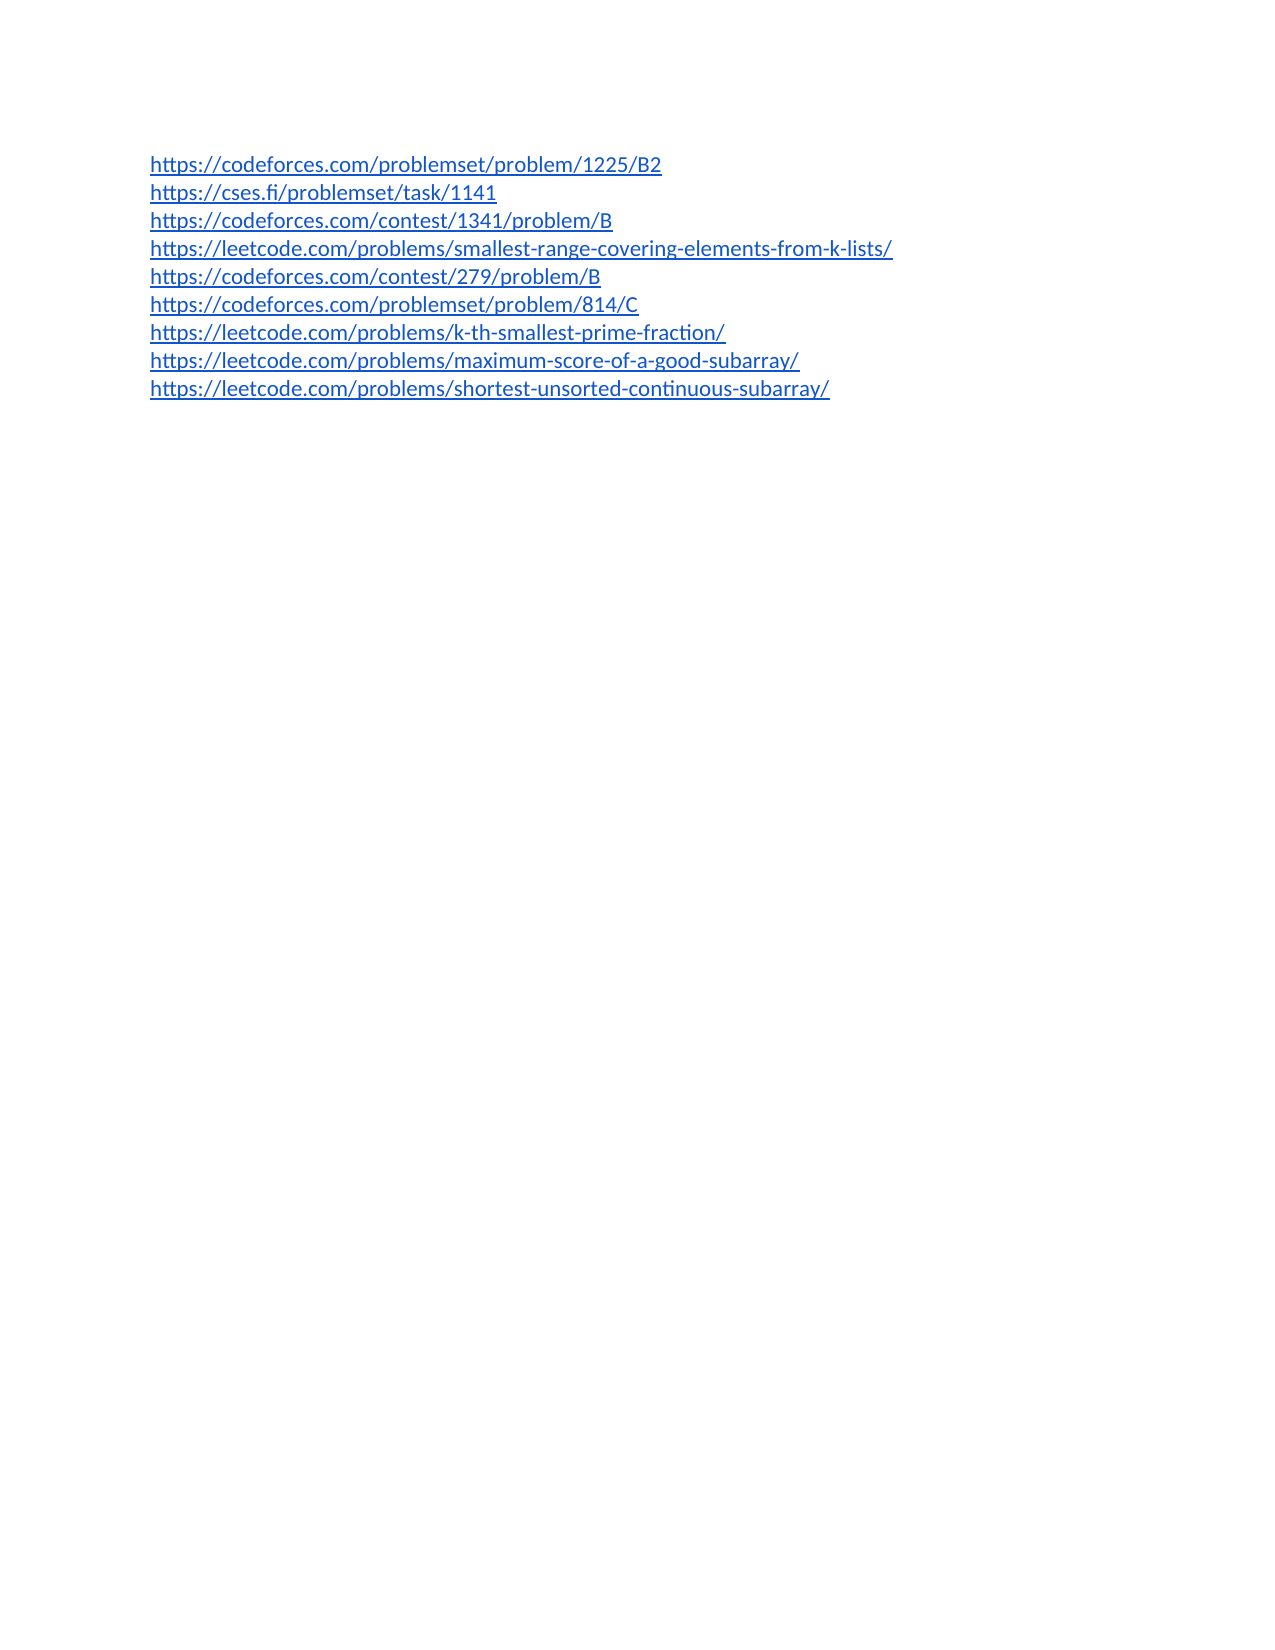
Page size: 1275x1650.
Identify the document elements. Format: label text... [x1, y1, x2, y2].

text https://codeforces.com/problemset/problem/1225/B2 [150, 150, 1125, 178]
text https://leetcode.com/problems/shortest-unsorted-continuous-subarray/ [150, 374, 1125, 402]
text https://leetcode.com/problems/k-th-smallest-prime-fraction/ [150, 318, 1125, 346]
text https://cses.fi/problemset/task/1141 [150, 178, 1125, 206]
text https://codeforces.com/contest/279/problem/B [150, 262, 1125, 290]
text https://codeforces.com/problemset/problem/814/C [150, 290, 1125, 318]
text https://leetcode.com/problems/maximum-score-of-a-good-subarray/ [150, 346, 1125, 374]
text https://codeforces.com/contest/1341/problem/B [150, 206, 1125, 234]
text https://leetcode.com/problems/smallest-range-covering-elements-from-k-lists/ [150, 234, 1125, 262]
